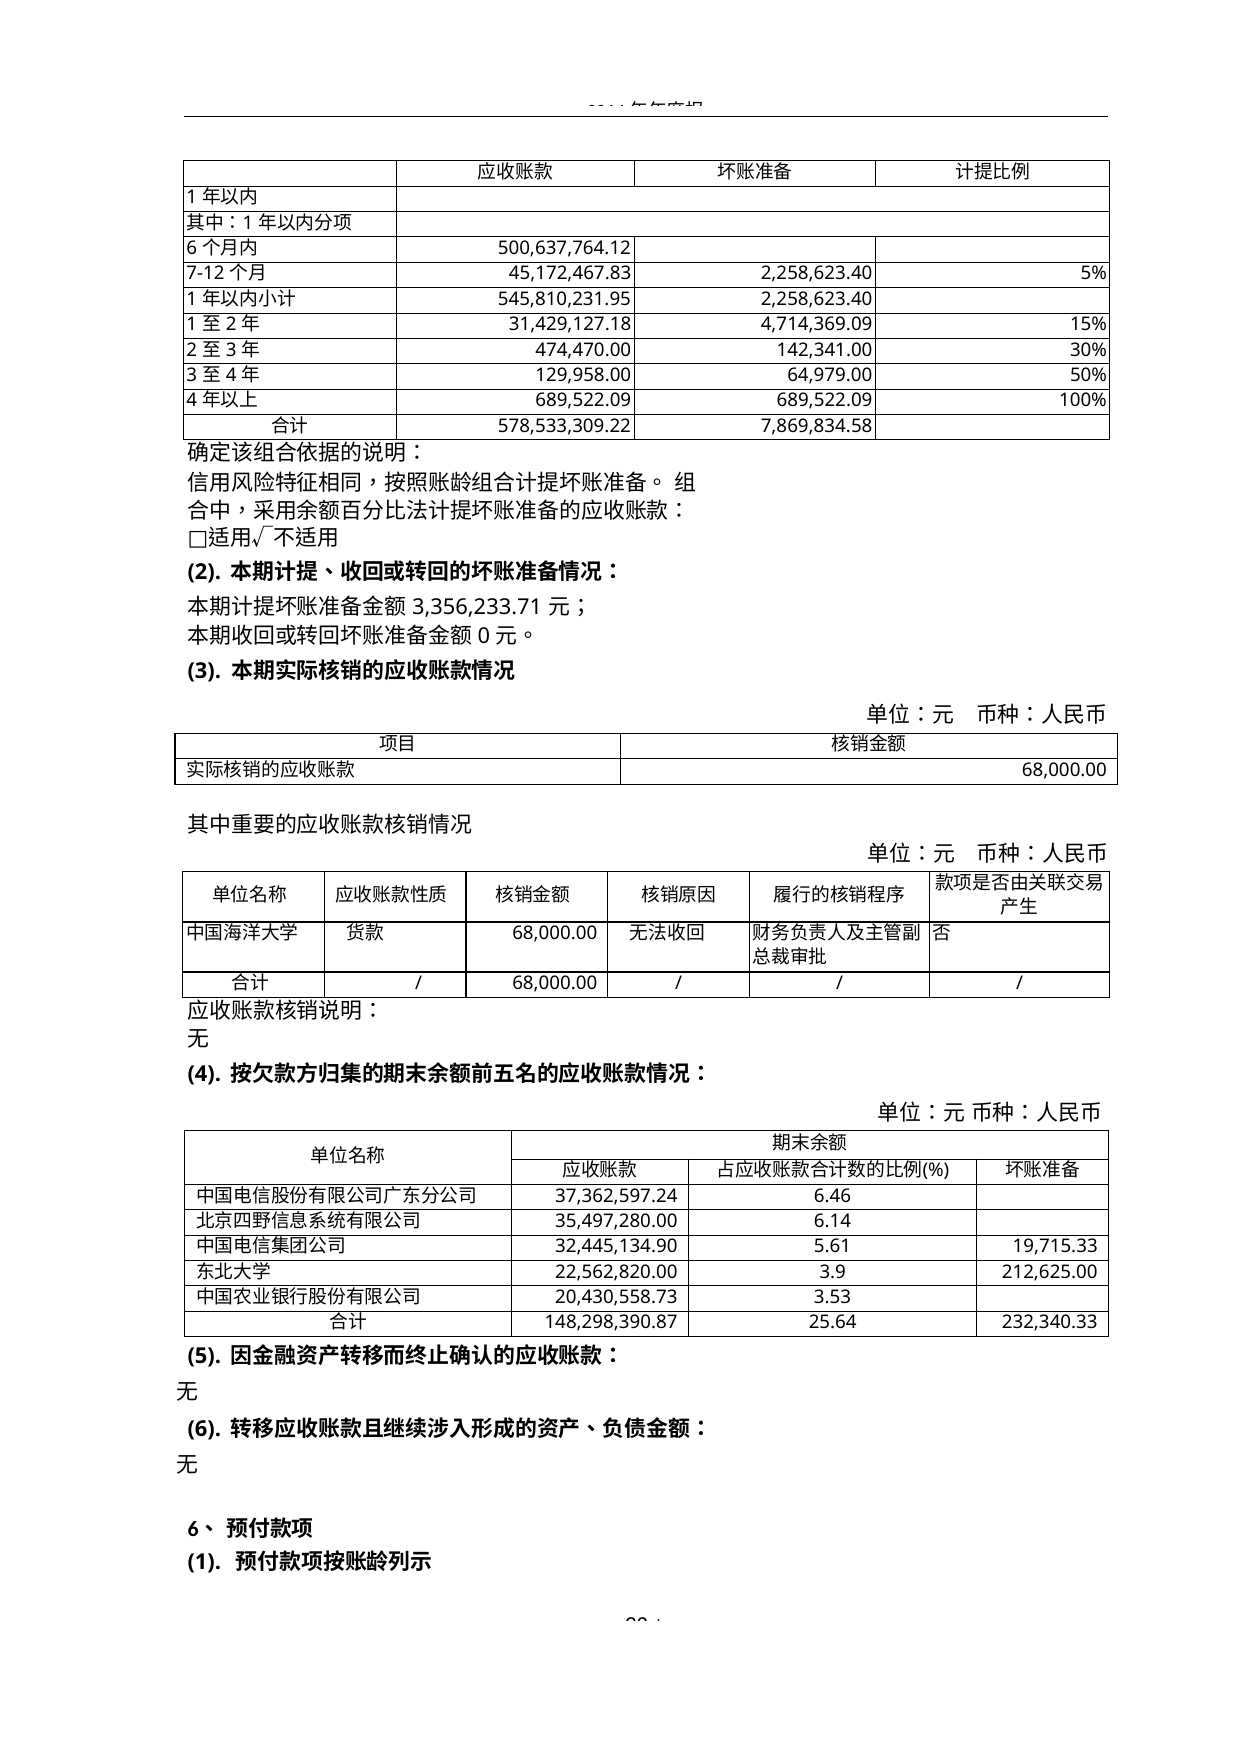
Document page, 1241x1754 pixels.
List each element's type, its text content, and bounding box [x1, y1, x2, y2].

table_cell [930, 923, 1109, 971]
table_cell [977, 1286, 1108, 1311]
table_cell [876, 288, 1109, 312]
text 单位：元 币种：人民币 [866, 699, 1132, 729]
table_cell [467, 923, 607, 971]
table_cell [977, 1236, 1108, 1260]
text 其中重要的应收账款核销情况 [187, 810, 1108, 838]
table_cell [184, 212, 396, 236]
subtitle (2). 本期计提、收回或转回的坏账准备情况： [187, 556, 714, 586]
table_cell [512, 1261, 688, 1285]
subtitle (4). 按欠款方归集的期末余额前五名的应收账款情况： [187, 1058, 731, 1088]
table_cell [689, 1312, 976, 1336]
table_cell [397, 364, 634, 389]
subtitle (5). 因金融资产转移而终止确认的应收账款： 无 [176, 1340, 644, 1406]
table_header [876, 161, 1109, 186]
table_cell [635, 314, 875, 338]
text 本期收回或转回坏账准备金额 0 元。 [187, 621, 714, 649]
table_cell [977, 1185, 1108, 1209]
text 信用风险特征相同，按照账龄组合计提坏账准备。 组合中，采用余额百分比法计提坏账准备的应收账款： [187, 468, 714, 524]
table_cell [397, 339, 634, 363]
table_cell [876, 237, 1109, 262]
text □适用√不适用 [187, 524, 714, 550]
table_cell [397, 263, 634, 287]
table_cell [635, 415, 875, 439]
subtitle 6、 预付款项 [187, 1513, 451, 1543]
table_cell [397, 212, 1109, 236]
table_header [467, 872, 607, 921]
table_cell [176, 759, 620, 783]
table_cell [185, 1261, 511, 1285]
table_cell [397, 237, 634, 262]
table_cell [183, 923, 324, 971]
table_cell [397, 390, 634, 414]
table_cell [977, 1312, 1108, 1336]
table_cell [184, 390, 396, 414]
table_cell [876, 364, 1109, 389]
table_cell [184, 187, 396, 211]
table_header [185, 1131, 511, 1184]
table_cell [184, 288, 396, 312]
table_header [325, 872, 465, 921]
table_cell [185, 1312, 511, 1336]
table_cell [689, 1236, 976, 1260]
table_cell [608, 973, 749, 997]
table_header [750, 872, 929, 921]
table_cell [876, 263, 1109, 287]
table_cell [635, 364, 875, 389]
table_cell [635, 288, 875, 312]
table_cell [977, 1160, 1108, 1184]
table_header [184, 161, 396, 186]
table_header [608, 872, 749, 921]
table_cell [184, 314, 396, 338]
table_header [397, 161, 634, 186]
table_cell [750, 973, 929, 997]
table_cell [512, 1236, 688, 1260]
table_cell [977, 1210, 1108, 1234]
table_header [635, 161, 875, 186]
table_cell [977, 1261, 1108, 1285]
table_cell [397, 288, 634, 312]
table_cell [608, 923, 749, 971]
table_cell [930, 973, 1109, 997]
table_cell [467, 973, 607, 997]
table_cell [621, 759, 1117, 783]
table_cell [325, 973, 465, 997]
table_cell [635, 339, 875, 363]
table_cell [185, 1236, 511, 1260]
text 确定该组合依据的说明： [187, 440, 714, 465]
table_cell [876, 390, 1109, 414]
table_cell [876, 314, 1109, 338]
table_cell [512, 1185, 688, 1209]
subtitle (6). 转移应收账款且继续涉入形成的资产、负债金额： 无 [176, 1413, 732, 1479]
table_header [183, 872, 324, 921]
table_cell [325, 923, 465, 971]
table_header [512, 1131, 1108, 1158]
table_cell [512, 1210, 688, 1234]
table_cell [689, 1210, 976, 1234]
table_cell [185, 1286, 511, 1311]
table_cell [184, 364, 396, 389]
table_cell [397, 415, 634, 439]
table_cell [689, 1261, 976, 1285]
text 单位：元 币种：人民币 [877, 1096, 1132, 1126]
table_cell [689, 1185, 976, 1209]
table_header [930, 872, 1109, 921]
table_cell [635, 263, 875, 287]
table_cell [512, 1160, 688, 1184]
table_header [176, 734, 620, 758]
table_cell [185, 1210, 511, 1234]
text 单位：元 币种：人民币 [164, 838, 1108, 867]
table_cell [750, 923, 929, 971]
text 应收账款核销说明： [187, 998, 731, 1023]
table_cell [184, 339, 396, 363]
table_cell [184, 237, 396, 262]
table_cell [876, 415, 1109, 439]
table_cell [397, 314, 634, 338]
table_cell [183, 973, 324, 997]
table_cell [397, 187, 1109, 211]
subtitle (1). 预付款项按账龄列示 [187, 1546, 451, 1576]
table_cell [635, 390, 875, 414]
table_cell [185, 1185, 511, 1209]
text 本期计提坏账准备金额 3,356,233.71 元； [187, 592, 714, 621]
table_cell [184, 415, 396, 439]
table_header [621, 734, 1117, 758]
subtitle (3). 本期实际核销的应收账款情况 [187, 655, 714, 685]
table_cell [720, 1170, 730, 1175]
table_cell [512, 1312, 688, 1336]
text 无 [187, 1023, 731, 1052]
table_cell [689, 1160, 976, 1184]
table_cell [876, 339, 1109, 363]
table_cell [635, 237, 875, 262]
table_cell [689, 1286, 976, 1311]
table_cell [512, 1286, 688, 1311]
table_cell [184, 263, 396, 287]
